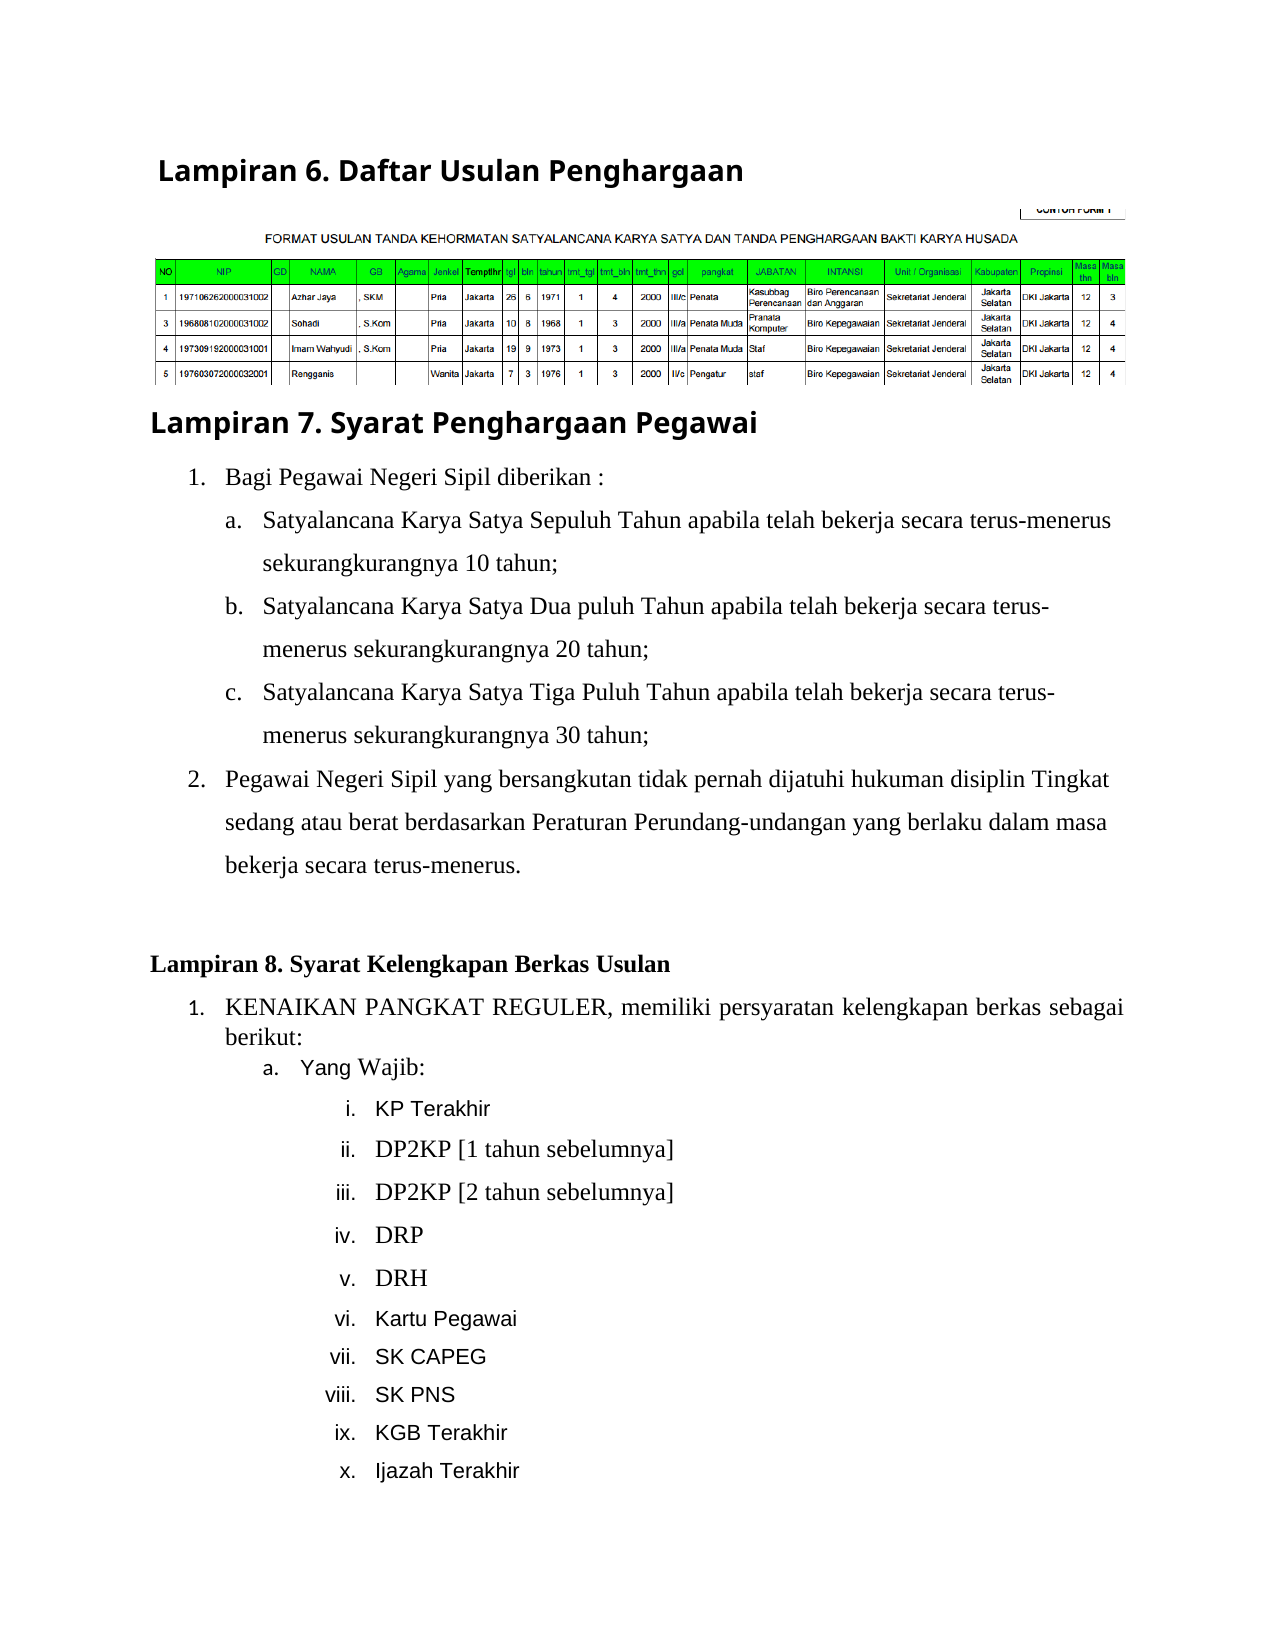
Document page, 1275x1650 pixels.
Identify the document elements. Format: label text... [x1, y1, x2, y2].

list DRP [356, 1220, 1125, 1249]
list KGB Terakhir [356, 1420, 1125, 1445]
list DP2KP [2 tahun sebelumnya] [356, 1177, 1125, 1206]
subtitle Lampiran 8. Syarat Kelengkapan Berkas Usulan [150, 949, 1125, 977]
subtitle Lampiran 6. Daftar Usulan Penghargaan [150, 150, 1125, 190]
list Pegawai Negeri Sipil yang bersangkutan tidak pernah dijatuhi hukuman disiplin Tingkat sedang atau berat berdasarkan Peraturan Perundang-undangan yang berlaku dalam masa bekerja secara terus-menerus. [187, 764, 1125, 879]
list Satyalancana Karya Satya Dua puluh Tahun apabila telah bekerja secara terus-menerus sekurangkurangnya 20 tahun; [225, 591, 1125, 663]
list SK PNS [356, 1382, 1125, 1407]
list Bagi Pegawai Negeri Sipil diberikan : [187, 462, 1125, 491]
list Yang Wajib: [262, 1052, 1125, 1081]
list KP Terakhir [356, 1096, 1125, 1121]
list KENAIKAN PANGKAT REGULER, memiliki persyaratan kelengkapan berkas sebagai berikut: [187, 992, 1125, 1051]
list Satyalancana Karya Satya Sepuluh Tahun apabila telah bekerja secara terus-menerus sekurangkurangnya 10 tahun; [225, 505, 1125, 577]
list Satyalancana Karya Satya Tiga Puluh Tahun apabila telah bekerja secara terus-menerus sekurangkurangnya 30 tahun; [225, 677, 1125, 749]
picture [150, 209, 1125, 385]
list Kartu Pegawai [356, 1306, 1125, 1331]
list DP2KP [1 tahun sebelumnya] [356, 1134, 1125, 1162]
list DRH [356, 1263, 1125, 1292]
list SK CAPEG [356, 1344, 1125, 1369]
subtitle Lampiran 7. Syarat Penghargaan Pegawai [150, 402, 1125, 442]
list Ijazah Terakhir [356, 1457, 1125, 1483]
